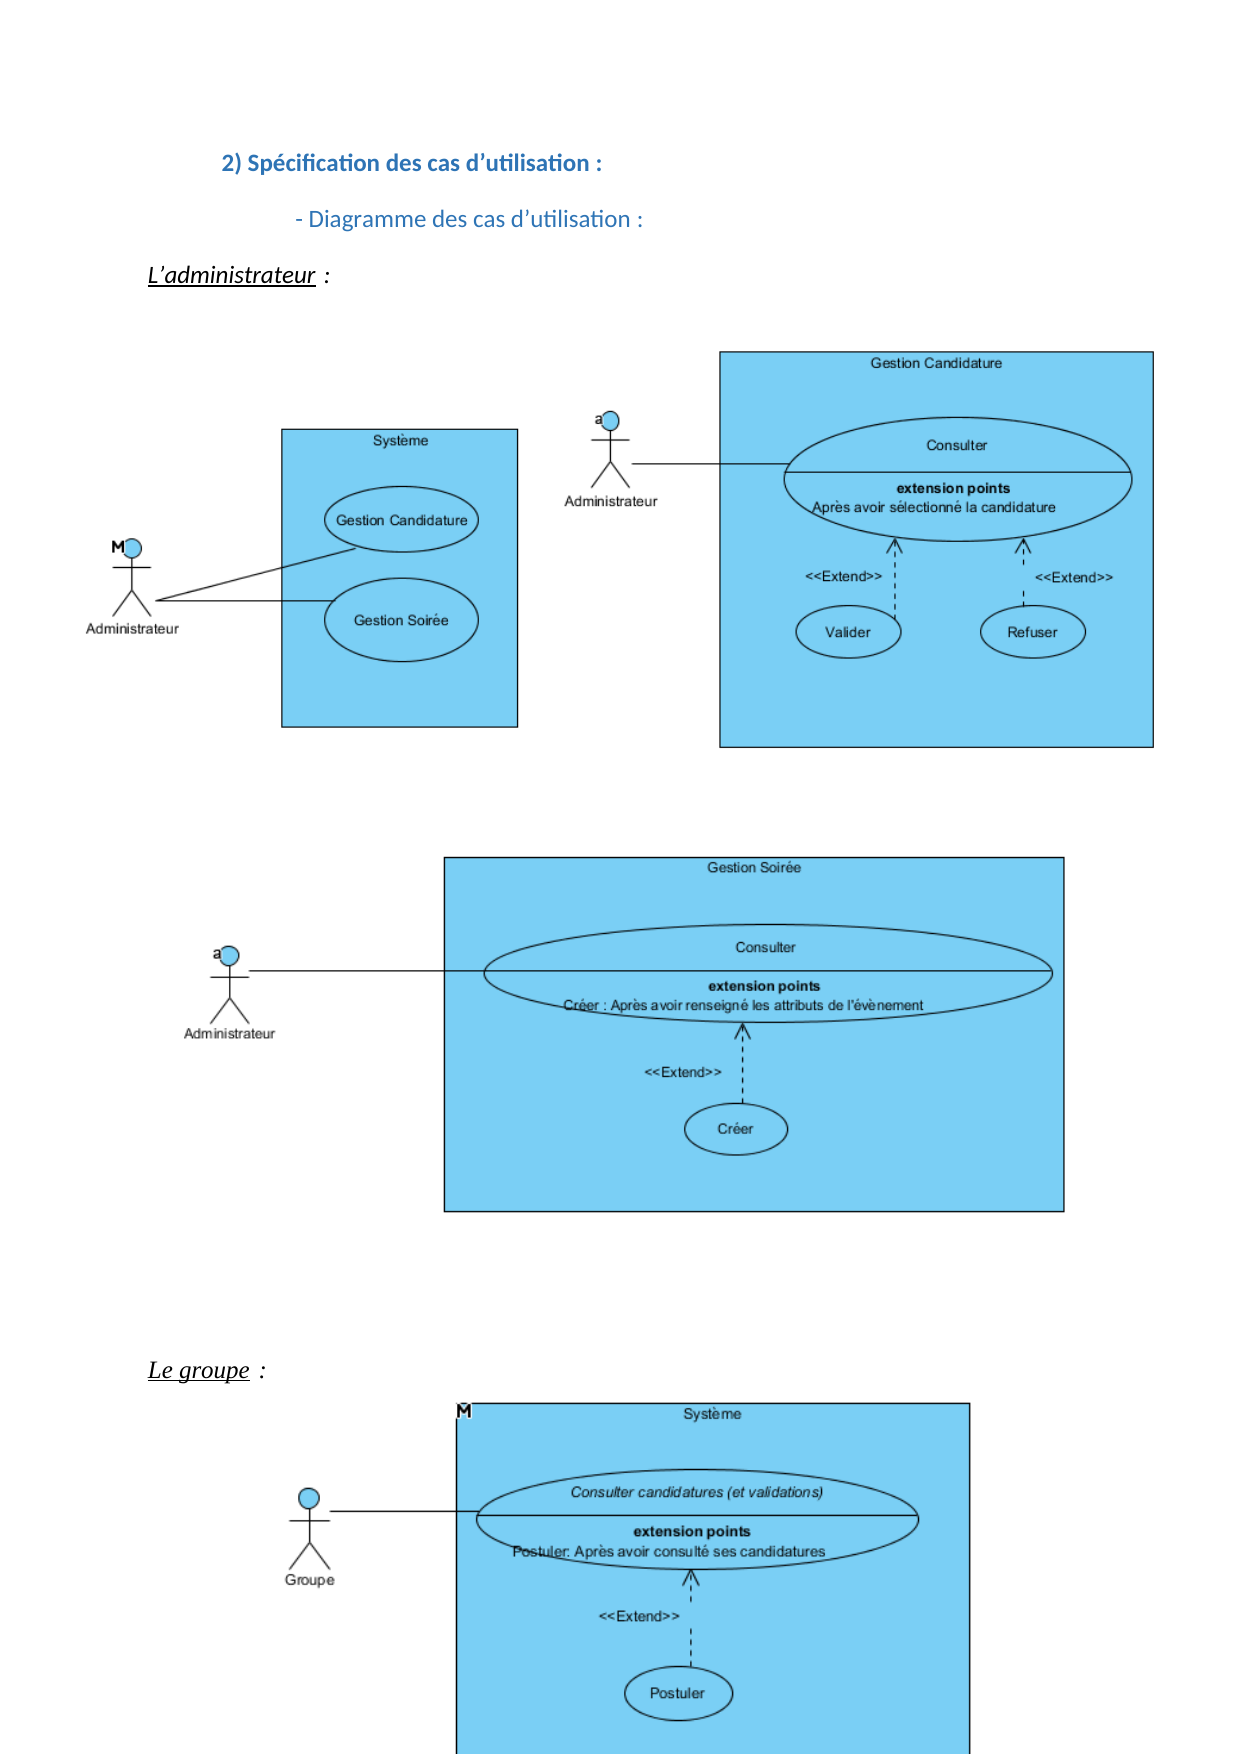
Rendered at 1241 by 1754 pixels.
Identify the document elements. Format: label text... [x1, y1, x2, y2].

text Le groupe : [148, 1346, 1093, 1384]
text L’administrateur : [148, 259, 1093, 290]
picture [147, 839, 1087, 1220]
picture [258, 1384, 984, 1754]
text - Diagramme des cas d’utilisation : [221, 203, 1093, 234]
text 2) Spécification des cas d’utilisation : [148, 148, 1093, 178]
picture [73, 349, 1179, 754]
